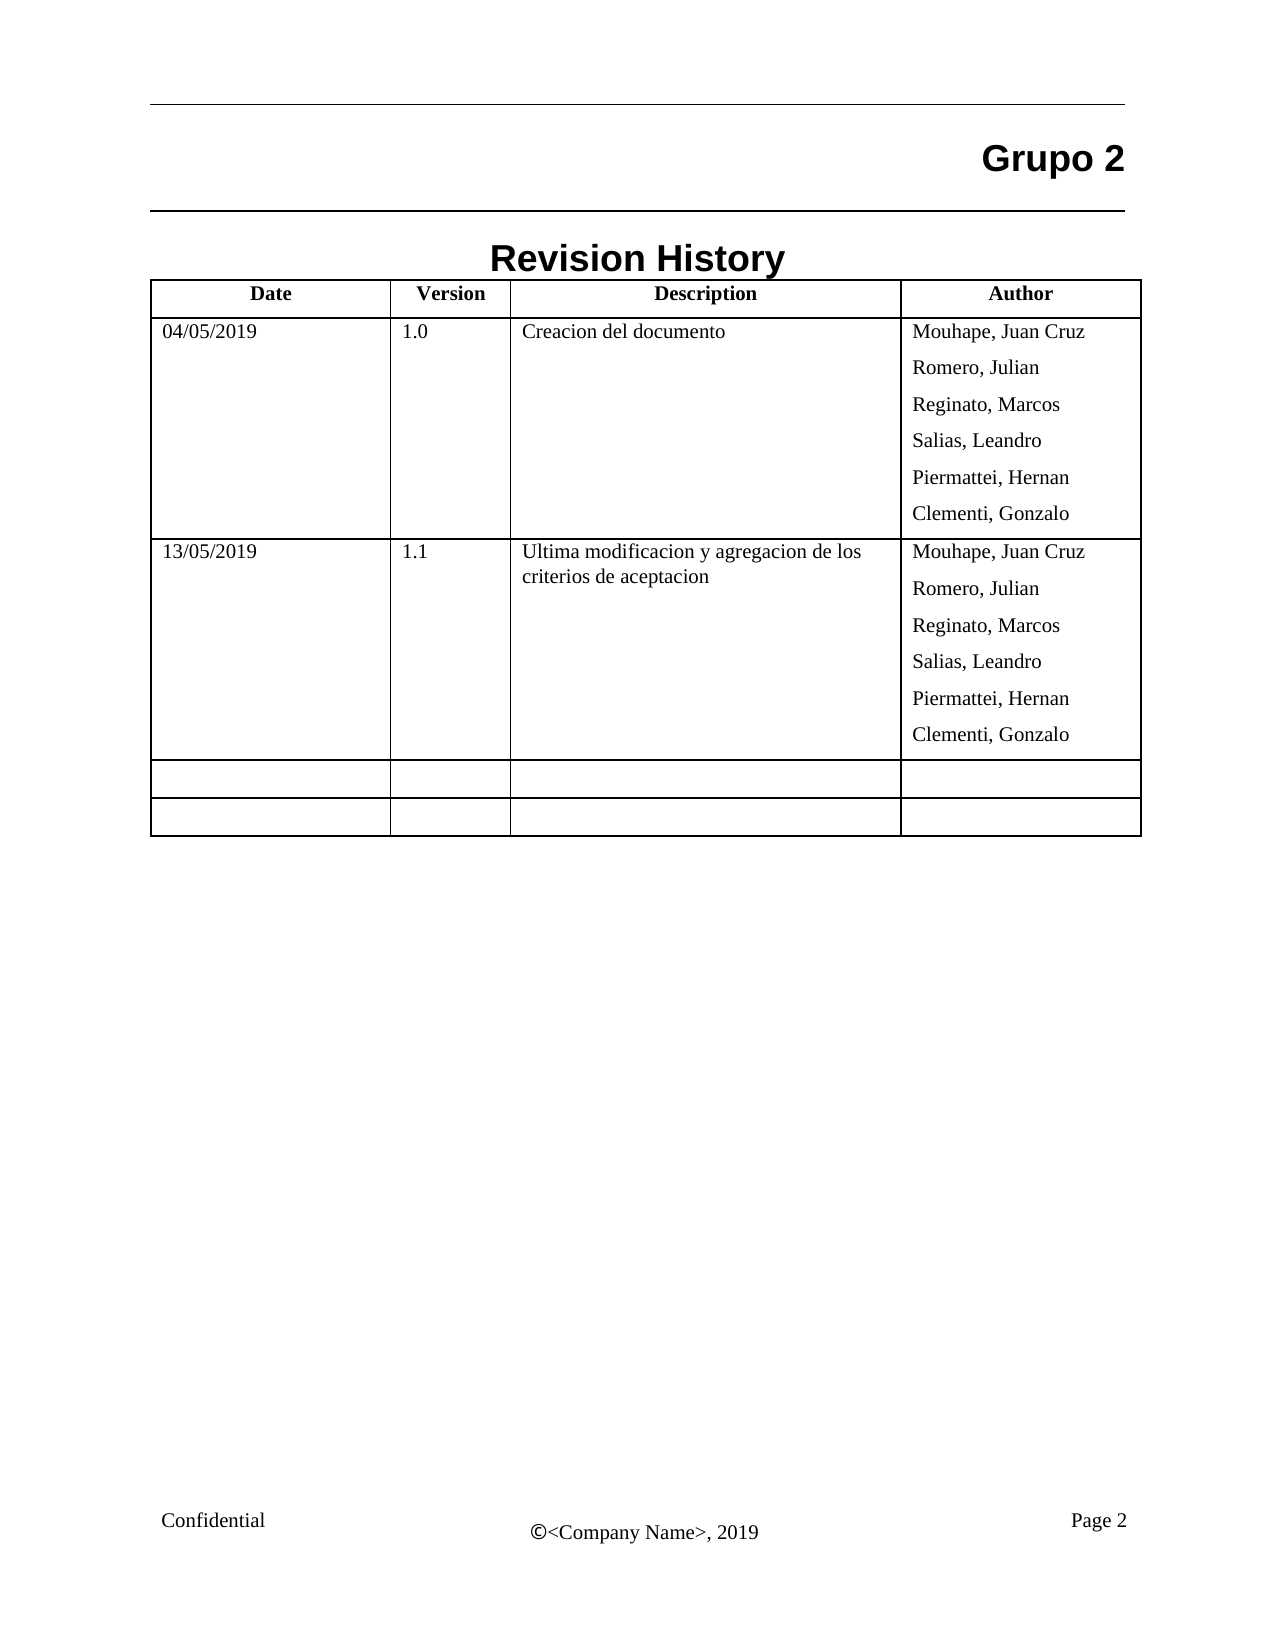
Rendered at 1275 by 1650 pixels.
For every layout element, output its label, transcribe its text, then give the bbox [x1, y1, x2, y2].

table_cell [511, 799, 900, 835]
table_cell [511, 761, 900, 797]
table_cell [391, 761, 510, 797]
table_cell 04/05/2019 [152, 319, 390, 538]
table_cell 1.0 [391, 319, 510, 538]
table_cell [391, 799, 510, 835]
text Revision History [150, 236, 1125, 279]
table_cell [902, 761, 1140, 797]
table_header Description [511, 281, 900, 317]
table_cell Ultima modificacion y agregacion de los criterios de aceptacion [511, 540, 900, 759]
table_cell [902, 799, 1140, 835]
table_cell Creacion del documento [511, 319, 900, 538]
table_cell Mouhape, Juan Cruz Romero, Julian Reginato, Marcos Salias, Leandro Piermattei, Hernan Clementi, Gonzalo [902, 319, 1140, 538]
table_cell Mouhape, Juan Cruz Romero, Julian Reginato, Marcos Salias, Leandro Piermattei, Hernan Clementi, Gonzalo [902, 540, 1140, 759]
table_cell 1.1 [391, 540, 510, 759]
table_cell [152, 761, 390, 797]
table_cell 13/05/2019 [152, 540, 390, 759]
table_header Version [391, 281, 510, 317]
table_header Author [902, 281, 1140, 317]
table_cell [152, 799, 390, 835]
table_header Date [152, 281, 390, 317]
